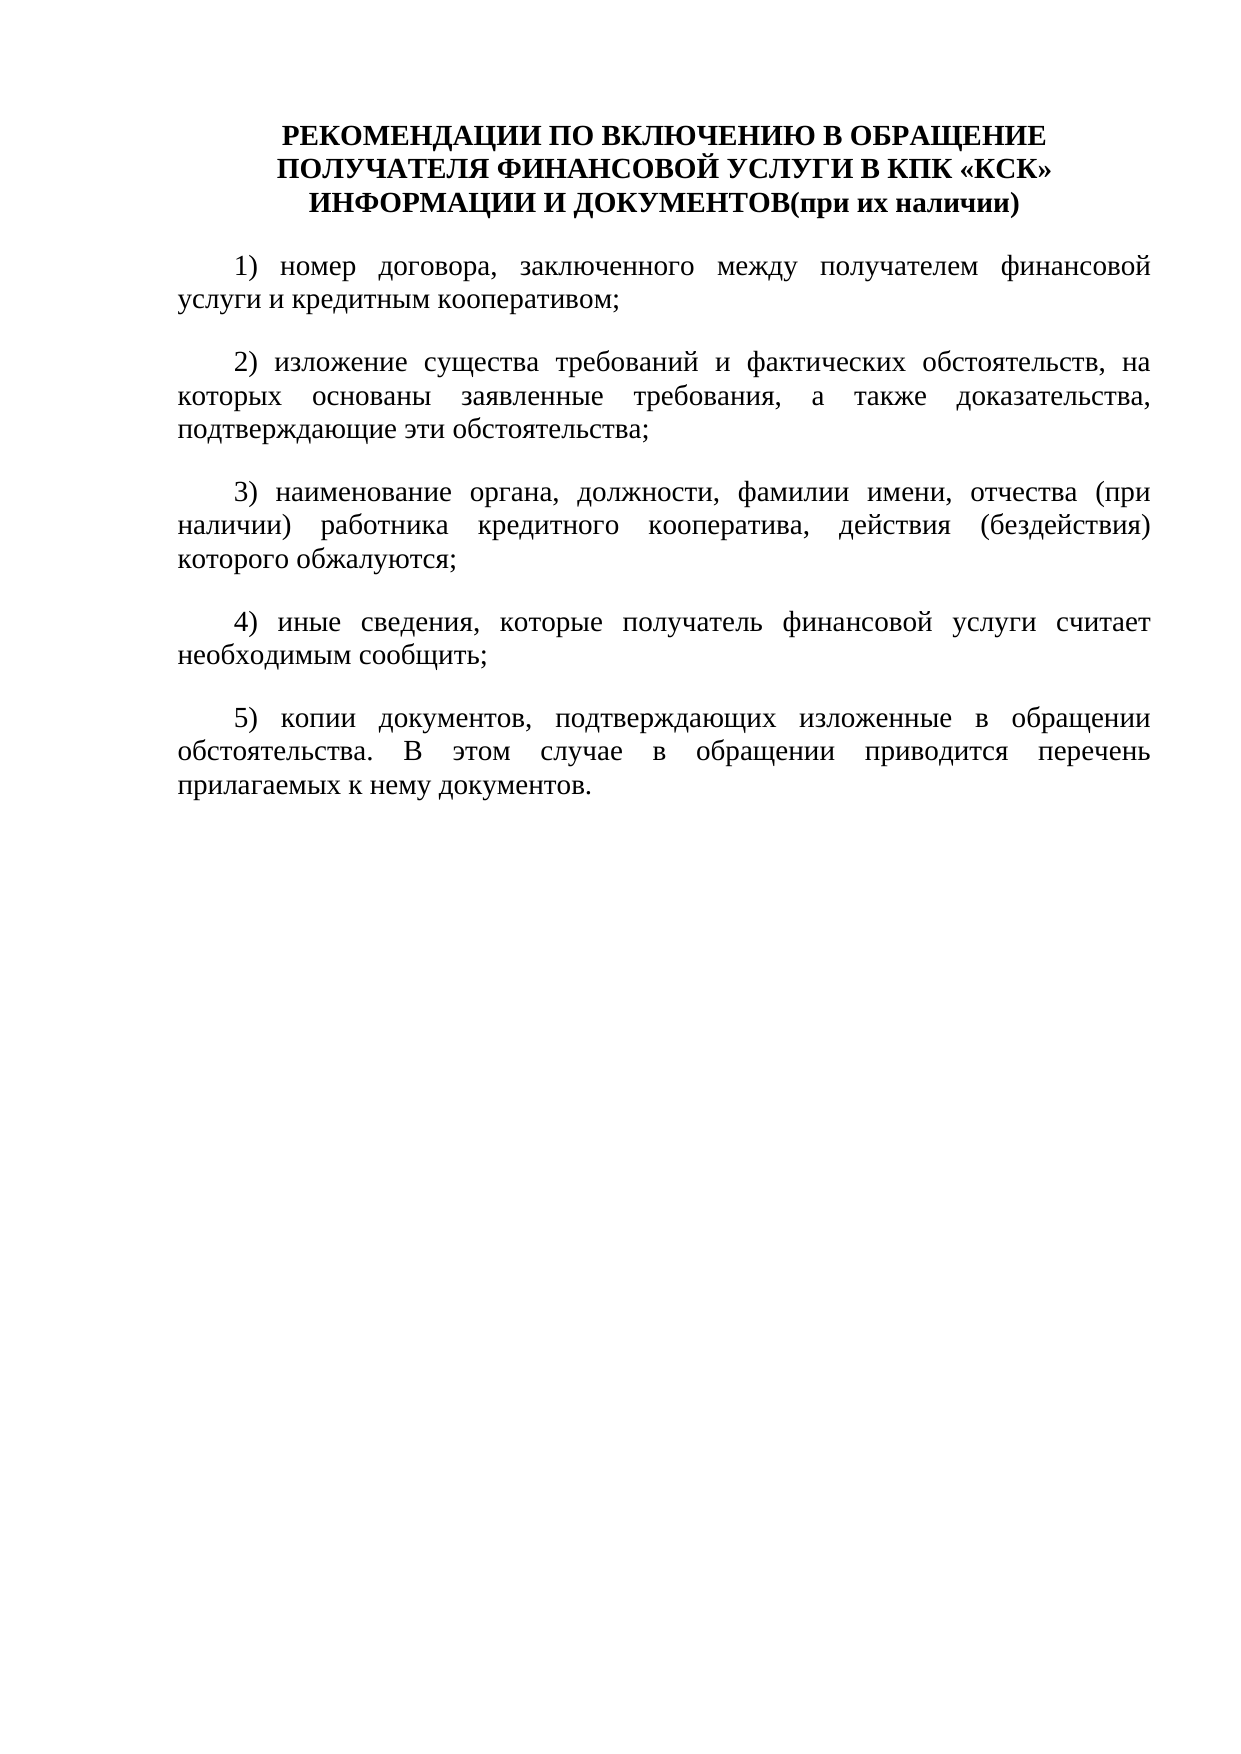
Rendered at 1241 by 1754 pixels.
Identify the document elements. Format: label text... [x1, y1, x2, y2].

text 2) изложение существа требований и фактических обстоятельств, на которых основаны заявленные требования, а также доказательства, подтверждающие эти обстоятельства; [177, 344, 1152, 445]
text 1) номер договора, заключенного между получателем финансовой услуги и кредитным кооперативом; [177, 248, 1152, 315]
text 4) иные сведения, которые получатель финансовой услуги считает необходимым сообщить; [177, 604, 1152, 671]
text 5) копии документов, подтверждающих изложенные в обращении обстоятельства. В этом случае в обращении приводится перечень прилагаемых к нему документов. [177, 700, 1152, 801]
text 3) наименование органа, должности, фамилии имени, отчества (при наличии) работника кредитного кооператива, действия (бездействия) которого обжалуются; [177, 474, 1152, 574]
text РЕКОМЕНДАЦИИ ПО ВКЛЮЧЕНИЮ В ОБРАЩЕНИЕ ПОЛУЧАТЕЛЯ ФИНАНСОВОЙ УСЛУГИ В КПК «КСК» ИНФОРМАЦИИ И ДОКУМЕНТОВ(при их наличии) [177, 118, 1152, 219]
